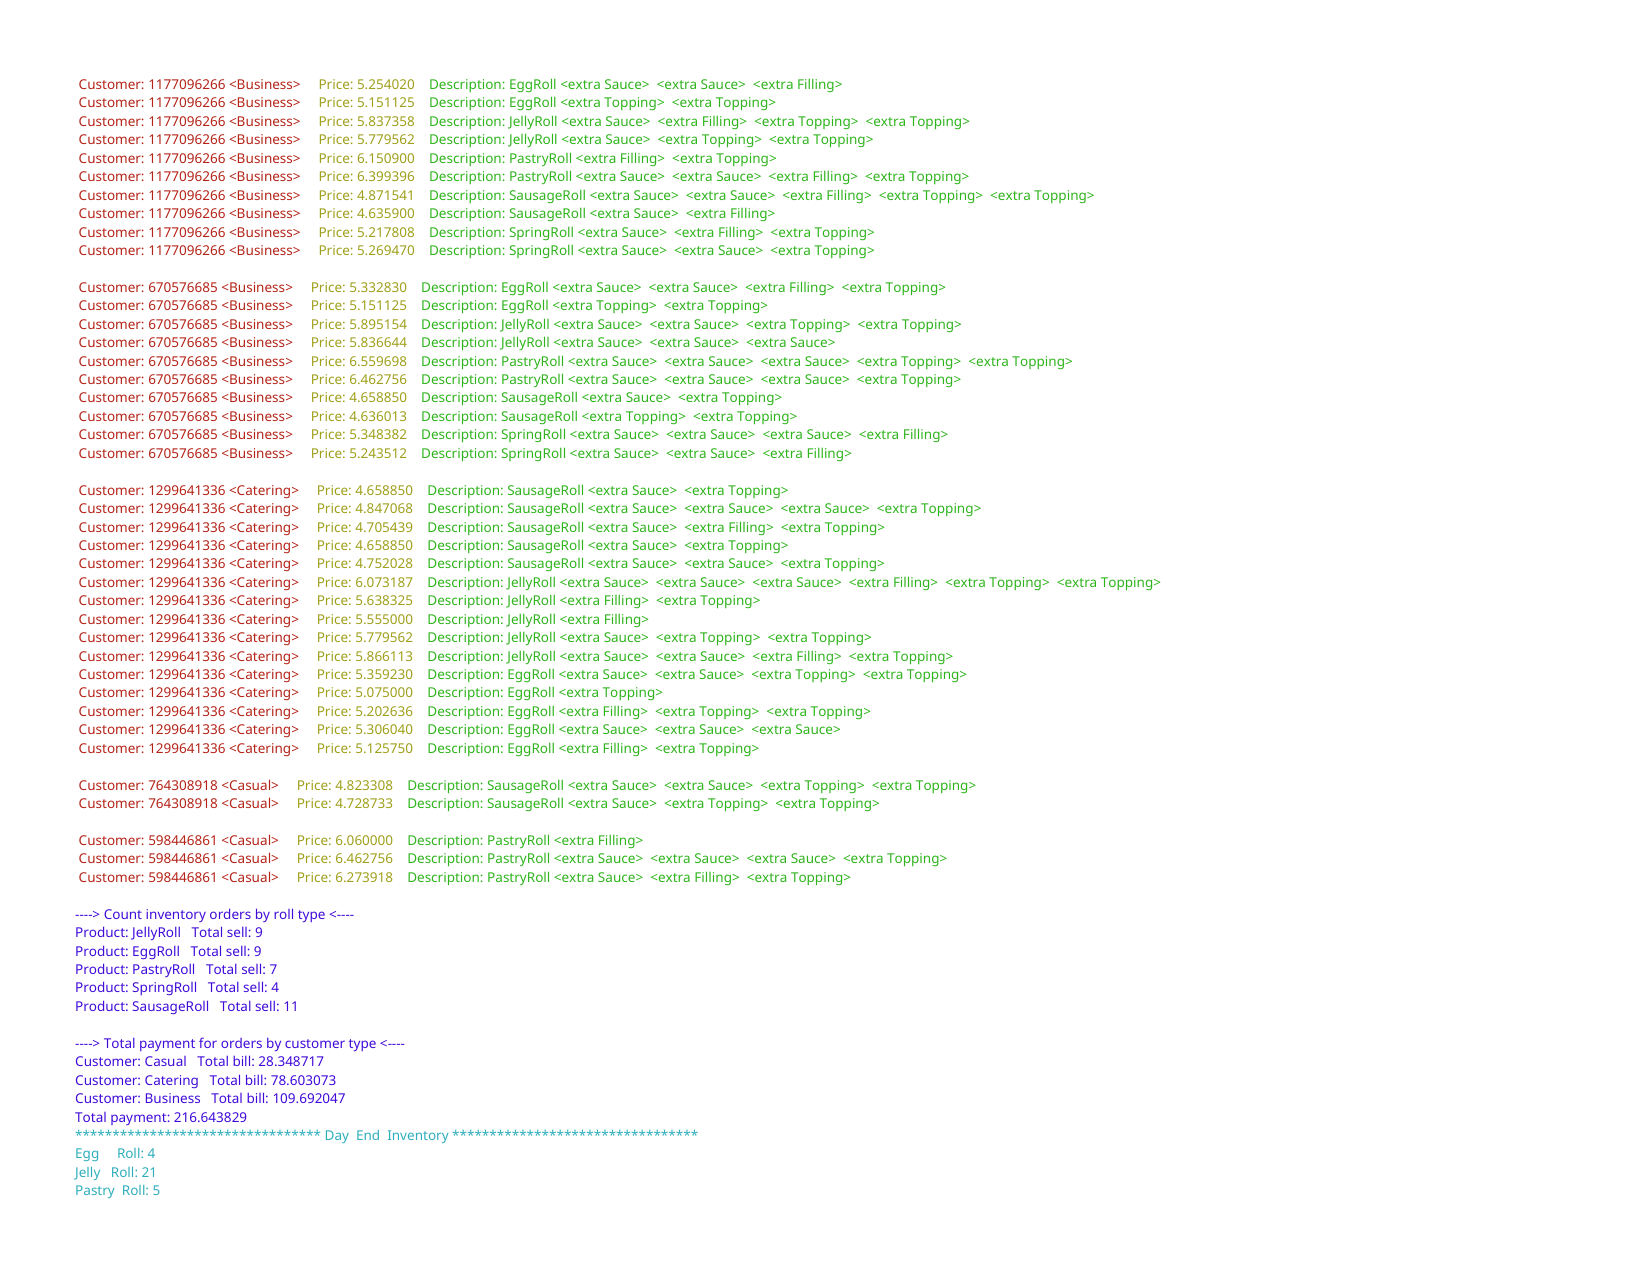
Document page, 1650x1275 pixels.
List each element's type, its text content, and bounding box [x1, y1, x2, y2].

text Customer: 670576685 <Business> Price: 4.636013 Description: SausageRoll <extra Topping> <extra Topping> [75, 407, 1575, 425]
text ----> Total payment for orders by customer type <---- [75, 1034, 1575, 1052]
text Customer: 1299641336 <Catering> Price: 5.306040 Description: EggRoll <extra Sauce> <extra Sauce> <extra Sauce> [75, 720, 1575, 739]
text Customer: Casual Total bill: 28.348717 [75, 1052, 1575, 1071]
text Customer: 1177096266 <Business> Price: 5.837358 Description: JellyRoll <extra Sauce> <extra Filling> <extra Topping> <extra Topping> [75, 112, 1575, 130]
text Customer: 1177096266 <Business> Price: 5.151125 Description: EggRoll <extra Topping> <extra Topping> [75, 93, 1575, 112]
text Customer: 1299641336 <Catering> Price: 4.658850 Description: SausageRoll <extra Sauce> <extra Topping> [75, 481, 1575, 499]
text Customer: 670576685 <Business> Price: 5.895154 Description: JellyRoll <extra Sauce> <extra Sauce> <extra Topping> <extra Topping> [75, 315, 1575, 333]
text Customer: 1177096266 <Business> Price: 6.150900 Description: PastryRoll <extra Filling> <extra Topping> [75, 149, 1575, 167]
text Customer: 670576685 <Business> Price: 6.462756 Description: PastryRoll <extra Sauce> <extra Sauce> <extra Sauce> <extra Topping> [75, 370, 1575, 388]
text Total payment: 216.643829 [75, 1107, 1575, 1126]
text Customer: 1299641336 <Catering> Price: 5.779562 Description: JellyRoll <extra Sauce> <extra Topping> <extra Topping> [75, 628, 1575, 647]
text Product: SpringRoll Total sell: 4 [75, 978, 1575, 997]
text Customer: 1299641336 <Catering> Price: 4.705439 Description: SausageRoll <extra Sauce> <extra Filling> <extra Topping> [75, 517, 1575, 536]
text Product: PastryRoll Total sell: 7 [75, 960, 1575, 978]
text Customer: 1177096266 <Business> Price: 4.871541 Description: SausageRoll <extra Sauce> <extra Sauce> <extra Filling> <extra Topping> <extra Topping> [75, 186, 1575, 204]
text Egg Roll: 4 [75, 1144, 1575, 1163]
text Customer: 670576685 <Business> Price: 5.332830 Description: EggRoll <extra Sauce> <extra Sauce> <extra Filling> <extra Topping> [75, 278, 1575, 296]
text Customer: 1299641336 <Catering> Price: 5.075000 Description: EggRoll <extra Topping> [75, 683, 1575, 702]
text Customer: 1177096266 <Business> Price: 4.635900 Description: SausageRoll <extra Sauce> <extra Filling> [75, 204, 1575, 222]
text Customer: 1177096266 <Business> Price: 5.779562 Description: JellyRoll <extra Sauce> <extra Topping> <extra Topping> [75, 130, 1575, 149]
text Pastry Roll: 5 [75, 1181, 1575, 1200]
text Customer: 1299641336 <Catering> Price: 4.752028 Description: SausageRoll <extra Sauce> <extra Sauce> <extra Topping> [75, 554, 1575, 573]
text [75, 1126, 1575, 1144]
text Customer: 598446861 <Casual> Price: 6.273918 Description: PastryRoll <extra Sauce> <extra Filling> <extra Topping> [75, 868, 1575, 886]
text Product: JellyRoll Total sell: 9 [75, 923, 1575, 942]
text Customer: 764308918 <Casual> Price: 4.728733 Description: SausageRoll <extra Sauce> <extra Topping> <extra Topping> [75, 794, 1575, 812]
text Product: SausageRoll Total sell: 11 [75, 997, 1575, 1015]
text Product: EggRoll Total sell: 9 [75, 942, 1575, 960]
text Customer: 1177096266 <Business> Price: 5.254020 Description: EggRoll <extra Sauce> <extra Sauce> <extra Filling> [75, 75, 1575, 93]
text Customer: 598446861 <Casual> Price: 6.462756 Description: PastryRoll <extra Sauce> <extra Sauce> <extra Sauce> <extra Topping> [75, 849, 1575, 868]
text Customer: 1299641336 <Catering> Price: 5.866113 Description: JellyRoll <extra Sauce> <extra Sauce> <extra Filling> <extra Topping> [75, 647, 1575, 665]
text Customer: 670576685 <Business> Price: 5.836644 Description: JellyRoll <extra Sauce> <extra Sauce> <extra Sauce> [75, 333, 1575, 352]
text Customer: 1177096266 <Business> Price: 5.217808 Description: SpringRoll <extra Sauce> <extra Filling> <extra Topping> [75, 222, 1575, 241]
text Customer: 598446861 <Casual> Price: 6.060000 Description: PastryRoll <extra Filling> [75, 831, 1575, 849]
text Customer: 1299641336 <Catering> Price: 4.847068 Description: SausageRoll <extra Sauce> <extra Sauce> <extra Sauce> <extra Topping> [75, 499, 1575, 517]
text ----> Count inventory orders by roll type <---- [75, 905, 1575, 923]
text Customer: 670576685 <Business> Price: 5.348382 Description: SpringRoll <extra Sauce> <extra Sauce> <extra Sauce> <extra Filling> [75, 425, 1575, 444]
text Customer: 1177096266 <Business> Price: 6.399396 Description: PastryRoll <extra Sauce> <extra Sauce> <extra Filling> <extra Topping> [75, 167, 1575, 186]
text Customer: 670576685 <Business> Price: 4.658850 Description: SausageRoll <extra Sauce> <extra Topping> [75, 388, 1575, 407]
text Customer: 1299641336 <Catering> Price: 5.202636 Description: EggRoll <extra Filling> <extra Topping> <extra Topping> [75, 702, 1575, 720]
text Customer: 1299641336 <Catering> Price: 5.638325 Description: JellyRoll <extra Filling> <extra Topping> [75, 591, 1575, 610]
text Customer: 1177096266 <Business> Price: 5.269470 Description: SpringRoll <extra Sauce> <extra Sauce> <extra Topping> [75, 241, 1575, 259]
text Customer: 764308918 <Casual> Price: 4.823308 Description: SausageRoll <extra Sauce> <extra Sauce> <extra Topping> <extra Topping> [75, 776, 1575, 794]
text Customer: 1299641336 <Catering> Price: 5.125750 Description: EggRoll <extra Filling> <extra Topping> [75, 739, 1575, 757]
text Customer: 1299641336 <Catering> Price: 5.359230 Description: EggRoll <extra Sauce> <extra Sauce> <extra Topping> <extra Topping> [75, 665, 1575, 683]
text Customer: 1299641336 <Catering> Price: 4.658850 Description: SausageRoll <extra Sauce> <extra Topping> [75, 536, 1575, 554]
text Customer: 1299641336 <Catering> Price: 6.073187 Description: JellyRoll <extra Sauce> <extra Sauce> <extra Sauce> <extra Filling> <extra Topping> <extra Topping> [75, 573, 1575, 591]
text Customer: Catering Total bill: 78.603073 [75, 1071, 1575, 1089]
text Customer: 670576685 <Business> Price: 5.151125 Description: EggRoll <extra Topping> <extra Topping> [75, 296, 1575, 315]
text Customer: 670576685 <Business> Price: 5.243512 Description: SpringRoll <extra Sauce> <extra Sauce> <extra Filling> [75, 444, 1575, 462]
text Customer: Business Total bill: 109.692047 [75, 1089, 1575, 1107]
text Customer: 1299641336 <Catering> Price: 5.555000 Description: JellyRoll <extra Filling> [75, 610, 1575, 628]
text Customer: 670576685 <Business> Price: 6.559698 Description: PastryRoll <extra Sauce> <extra Sauce> <extra Sauce> <extra Topping> <extra Topping> [75, 352, 1575, 370]
text Jelly Roll: 21 [75, 1163, 1575, 1181]
